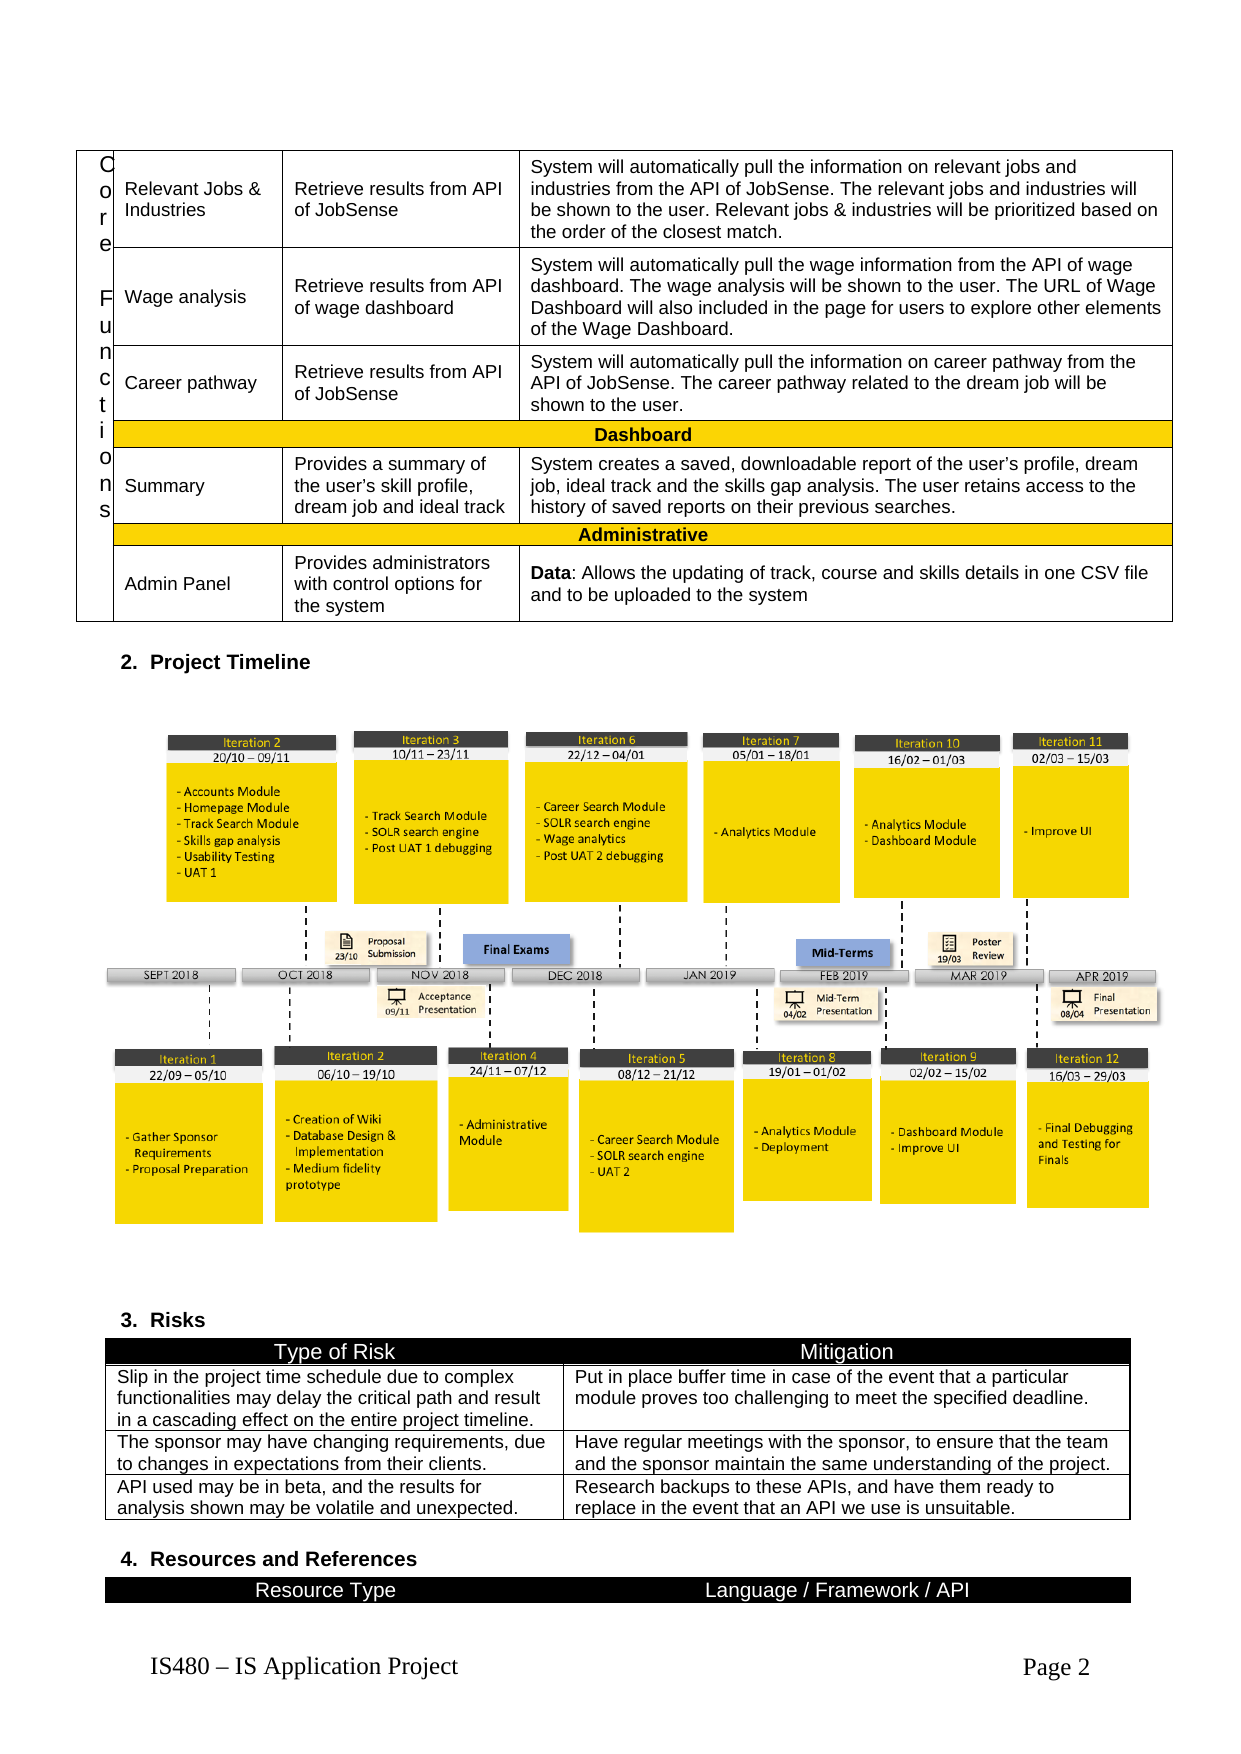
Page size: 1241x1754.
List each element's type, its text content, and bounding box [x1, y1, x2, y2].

table_cell Put in place buffer time in case of the event that a particular module proves too challenging to meet the specified deadline. [564, 1366, 1129, 1430]
table_cell Retrieve results from API of JobSense [283, 346, 519, 420]
table_cell API used may be in beta, and the results for analysis shown may be volatile and unexpected. [106, 1475, 563, 1518]
table_cell Retrieve results from API of JobSense [283, 151, 519, 247]
table_header Mitigation [564, 1339, 1129, 1364]
table_cell Admin Panel [114, 546, 282, 621]
table_cell Data: Allows the updating of track, course and skills details in one CSV file and to be uploaded to the system [520, 546, 1172, 621]
table_cell Dashboard [114, 421, 1172, 447]
table_cell System will automatically pull the information on relevant jobs and industries from the API of JobSense. The relevant jobs and industries will be shown to the user. Relevant jobs & industries will be prioritized based on the order of the closest match. [520, 151, 1172, 247]
table_cell Administrative [114, 524, 1172, 545]
subtitle Risks [120, 1308, 1090, 1332]
table_cell System will automatically pull the information on career pathway from the API of JobSense. The career pathway related to the dream job will be shown to the user. [520, 346, 1172, 420]
table_cell System creates a saved, downloadable report of the user’s profile, dream job, ideal track and the skills gap analysis. The user retains access to the history of saved reports on their previous searches. [520, 448, 1172, 523]
table_cell Relevant Jobs & Industries [114, 151, 282, 247]
table_cell System will automatically pull the wage information from the API of wage dashboard. The wage analysis will be shown to the user. The URL of Wage Dashboard will also included in the page for users to explore other elements of the Wage Dashboard. [520, 248, 1172, 344]
table_cell Have regular meetings with the sponsor, to ensure that the team and the sponsor maintain the same understanding of the project. [564, 1431, 1129, 1474]
table_cell Career pathway [114, 346, 282, 420]
table_cell Wage analysis [114, 248, 282, 344]
subtitle Project Timeline [120, 649, 1090, 673]
table_cell The sponsor may have changing requirements, due to changes in expectations from their clients. [106, 1431, 563, 1474]
table_cell Provides administrators with control options for the system [283, 546, 519, 621]
table_header Resource Type [106, 1578, 544, 1602]
table_header Type of Risk [106, 1339, 563, 1364]
picture [91, 679, 1170, 1283]
subtitle Resources and References [120, 1547, 1090, 1571]
table_cell Summary [114, 448, 282, 523]
table_cell Slip in the project time schedule due to complex functionalities may delay the critical path and result in a cascading effect on the entire project timeline. [106, 1366, 563, 1430]
table_cell Retrieve results from API of wage dashboard [283, 248, 519, 344]
table_cell Research backups to these APIs, and have them ready to replace in the event that an API we use is unsuitable. [564, 1475, 1129, 1518]
table_header Language / Framework / API [546, 1578, 1129, 1602]
table_cell Provides a summary of the user’s skill profile, dream job and ideal track [283, 448, 519, 523]
